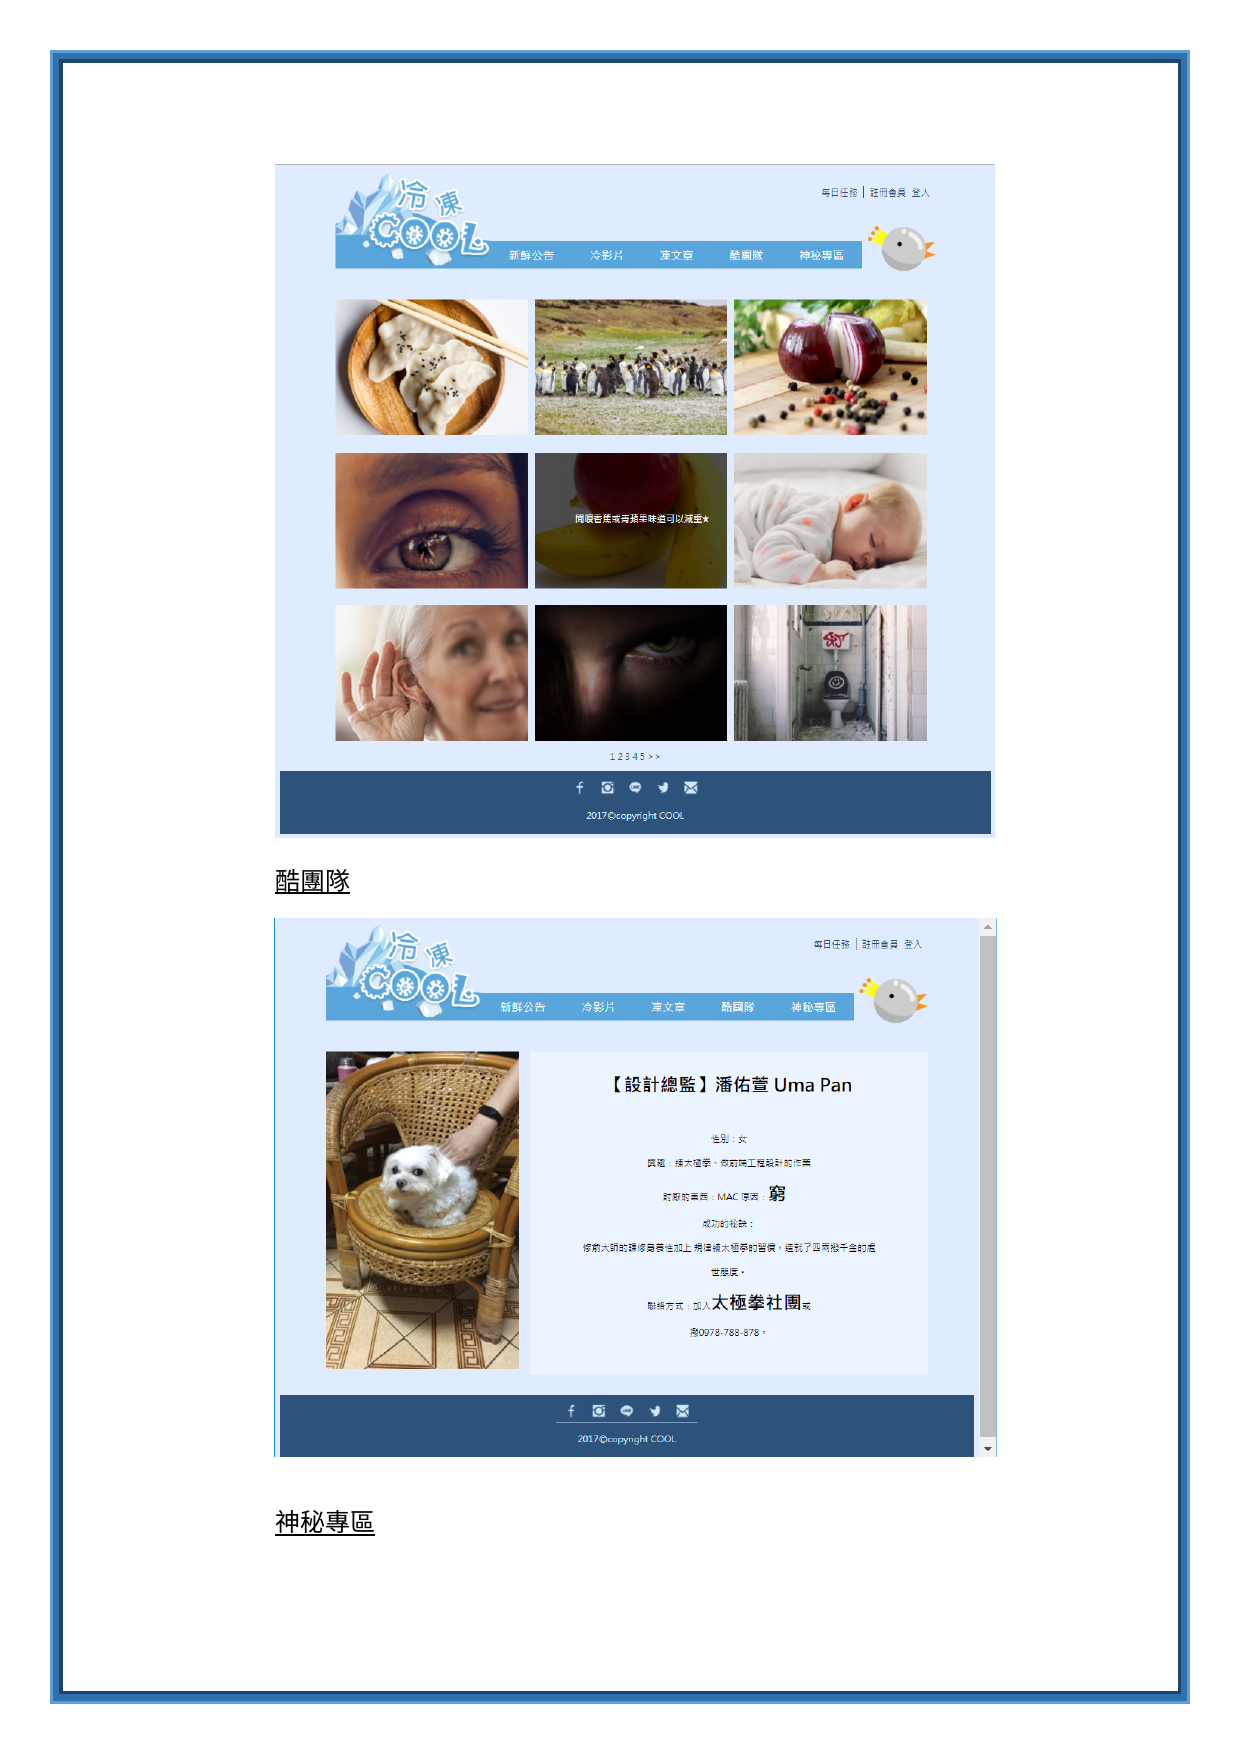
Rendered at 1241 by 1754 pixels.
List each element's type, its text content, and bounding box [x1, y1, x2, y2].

list 酷團隊 [275, 860, 1053, 898]
picture [274, 918, 997, 1457]
list 神秘專區 [275, 1502, 1053, 1539]
picture [275, 164, 995, 838]
